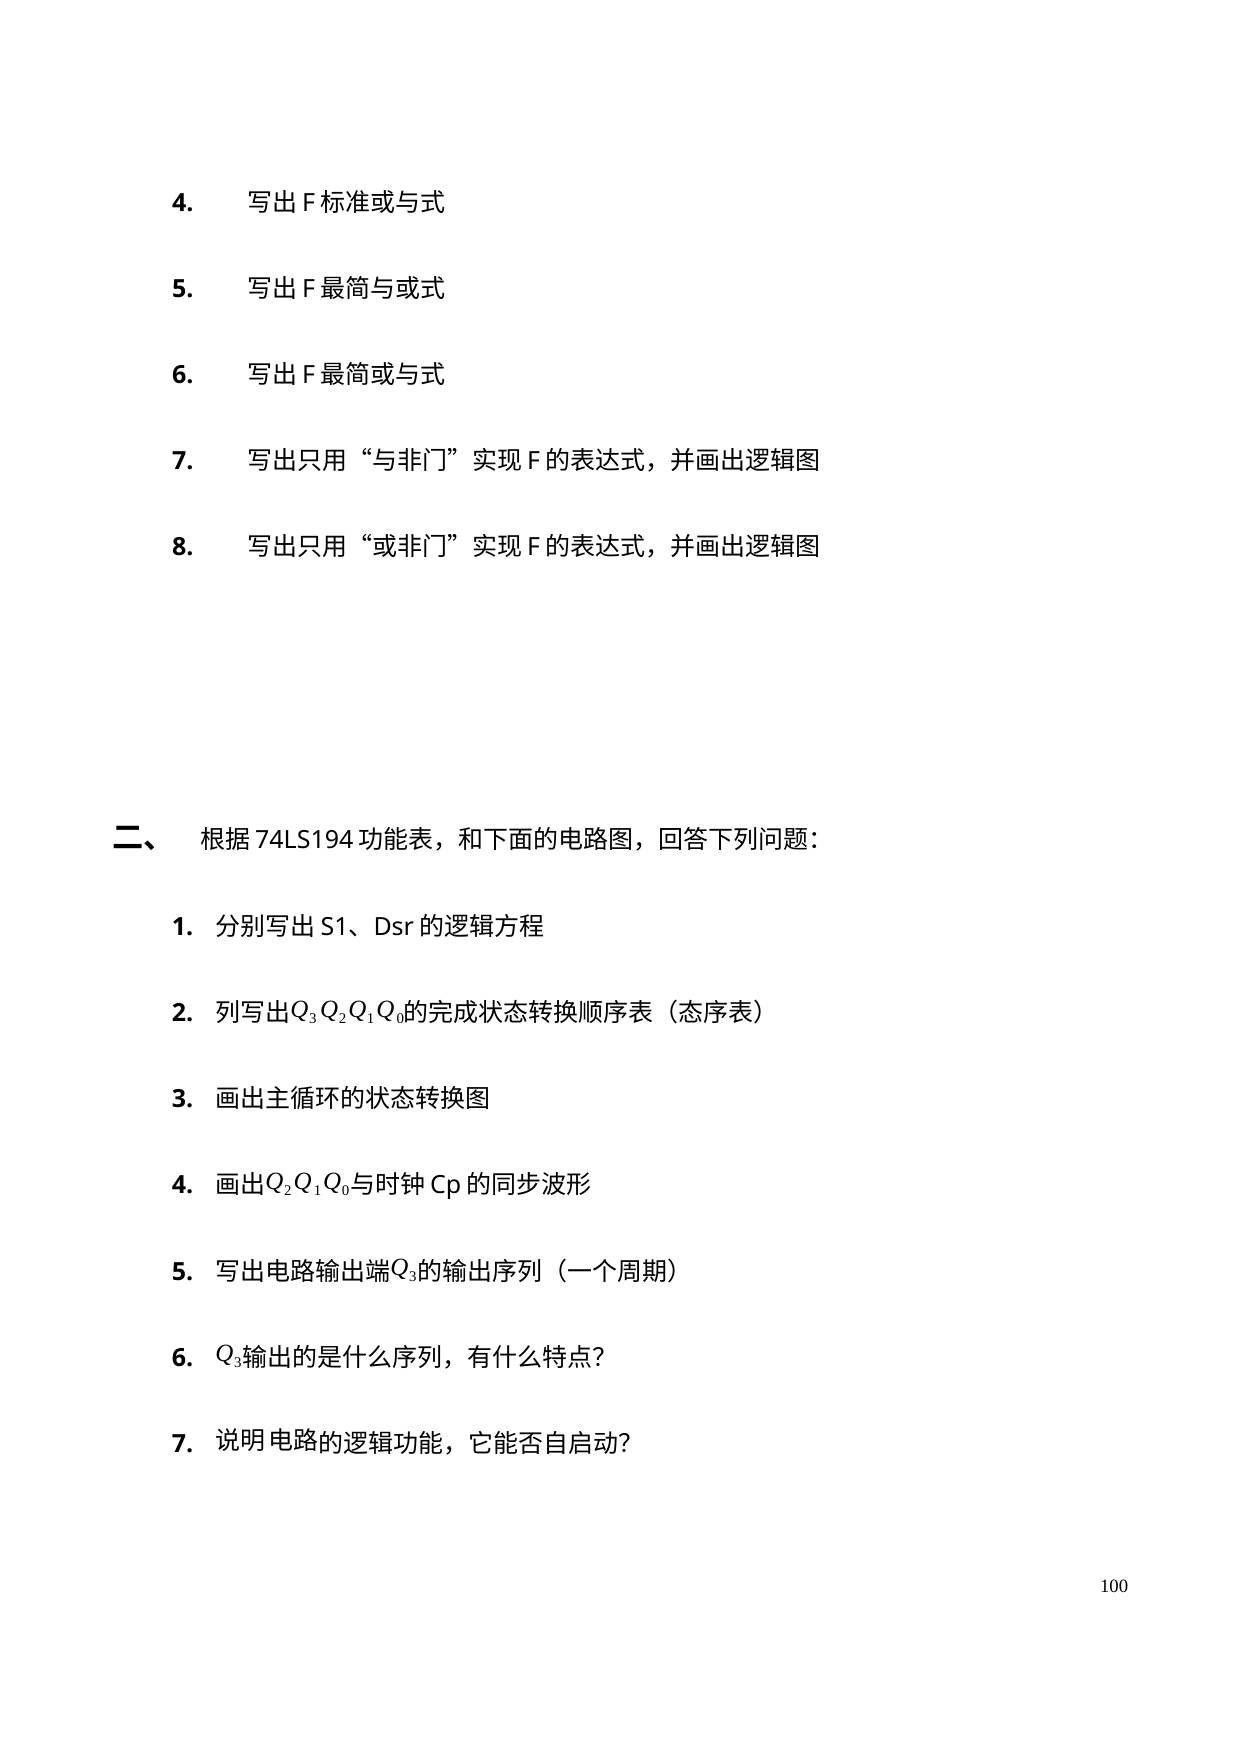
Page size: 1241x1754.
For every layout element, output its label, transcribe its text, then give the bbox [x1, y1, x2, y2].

list 写出电路输出端的输出序列（一个周期） [172, 1235, 1128, 1303]
list 的逻辑功能，它能否自启动？ [172, 1407, 1128, 1475]
list 输出的是什么序列，有什么特点？ [172, 1321, 1128, 1389]
list 写出只用“或非门”实现F的表达式，并画出逻辑图 [172, 511, 1128, 578]
list 分别写出S1、Dsr的逻辑方程 [172, 891, 1128, 959]
list 写出F标准或与式 [172, 166, 1128, 234]
list 画出主循环的状态转换图 [172, 1063, 1128, 1131]
list 列写出的完成状态转换顺序表（态序表） [172, 977, 1128, 1045]
list 根据74LS194功能表，和下面的电路图，回答下列问题： [112, 800, 1128, 868]
list 写出F最简或与式 [172, 338, 1128, 406]
list 写出只用“与非门”实现F的表达式，并画出逻辑图 [172, 424, 1128, 492]
list 画出与时钟Cp的同步波形 [172, 1149, 1128, 1217]
list 写出F最简与或式 [172, 252, 1128, 320]
